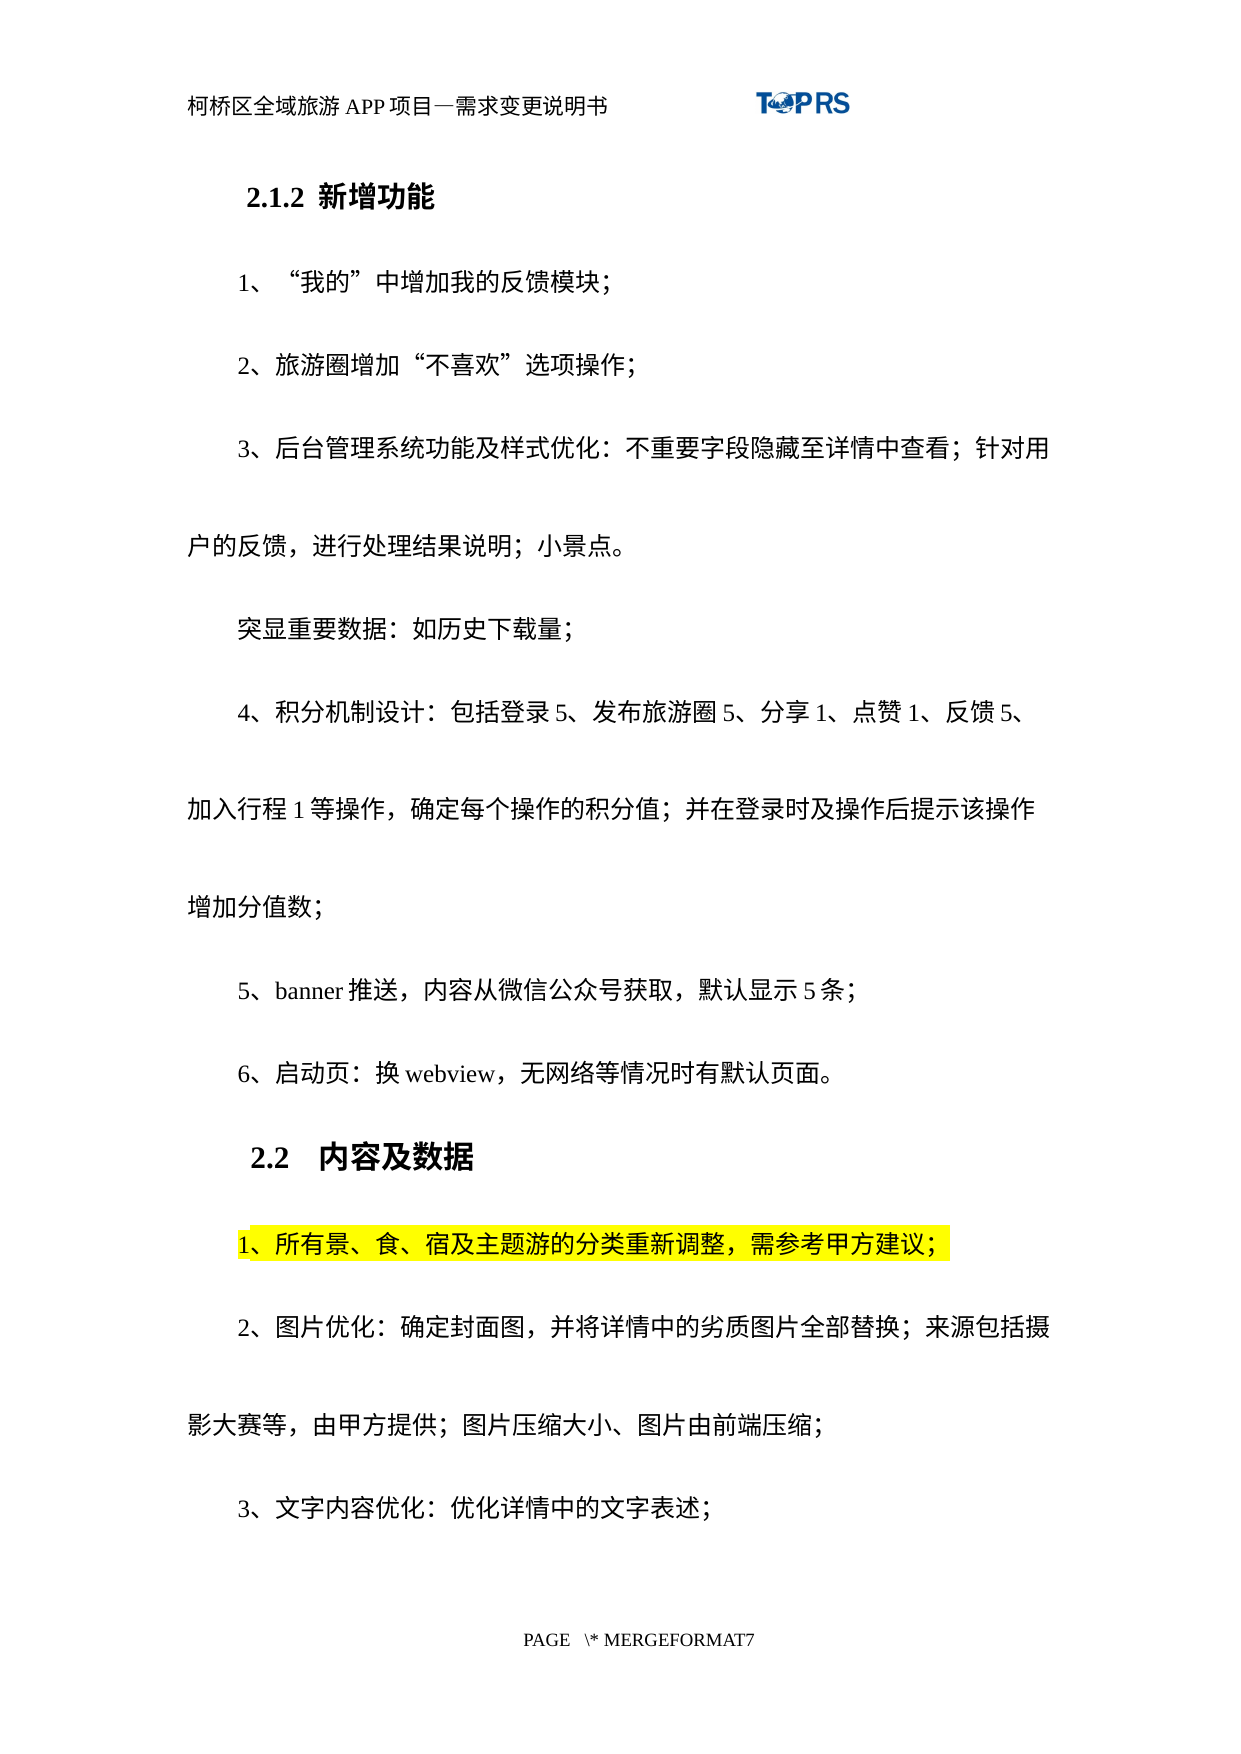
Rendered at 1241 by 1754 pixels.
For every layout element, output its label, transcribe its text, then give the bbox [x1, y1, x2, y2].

subtitle 内容及数据 [187, 1122, 1053, 1187]
text 4、积分机制设计：包括登录5、发布旅游圈5、分享1、点赞1、反馈5、加入行程1等操作，确定每个操作的积分值；并在登录时及操作后提示该操作增加分值数； [187, 678, 1053, 938]
subtitle 新增功能 [187, 162, 1053, 227]
text 1、所有景、食、宿及主题游的分类重新调整，需参考甲方建议； [187, 1210, 1053, 1275]
text 2、旅游圈增加“不喜欢”选项操作； [187, 331, 1053, 396]
text 5、banner推送，内容从微信公众号获取，默认显示5条； [187, 956, 1053, 1021]
picture [755, 91, 850, 114]
text 2、图片优化：确定封面图，并将详情中的劣质图片全部替换；来源包括摄影大赛等，由甲方提供；图片压缩大小、图片由前端压缩； [187, 1293, 1053, 1456]
text 3、文字内容优化：优化详情中的文字表述； [187, 1474, 1053, 1539]
text 6、启动页：换webview，无网络等情况时有默认页面。 [187, 1039, 1053, 1104]
text 3、后台管理系统功能及样式优化：不重要字段隐藏至详情中查看；针对用户的反馈，进行处理结果说明；小景点。 [187, 414, 1053, 577]
text 1、“我的”中增加我的反馈模块； [187, 248, 1053, 313]
text 突显重要数据：如历史下载量； [187, 595, 1053, 660]
